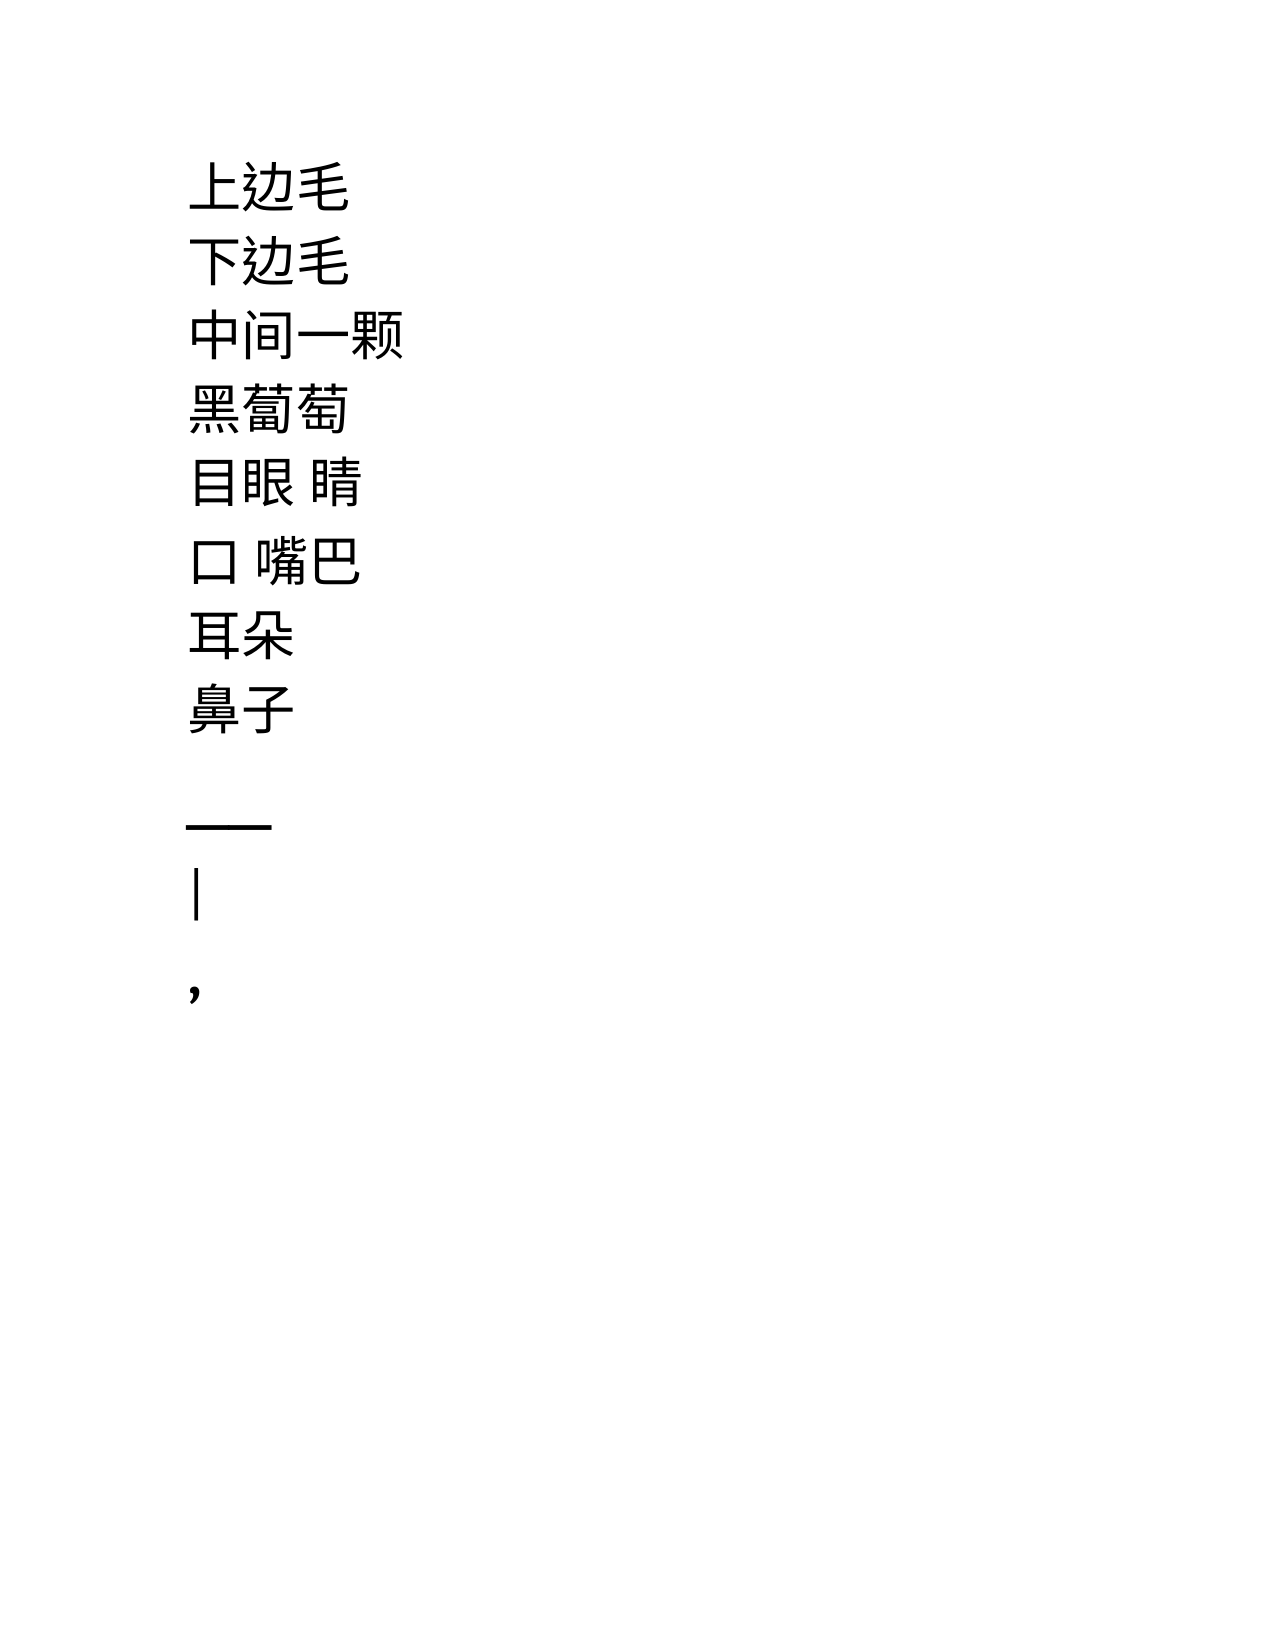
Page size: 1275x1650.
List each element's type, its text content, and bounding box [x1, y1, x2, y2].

text , [187, 927, 1087, 1013]
text 耳朵 [187, 597, 1087, 671]
text 黑蔔萄 [187, 371, 1087, 445]
text 中间一颗 [187, 297, 1087, 371]
text 口 嘴巴 [187, 519, 1087, 597]
text 下边毛 [187, 224, 1087, 297]
text 鼻子 [187, 671, 1087, 745]
text __ [187, 745, 1087, 831]
text 目眼 睛 [187, 445, 1087, 519]
text 上边毛 [187, 150, 1087, 224]
text | [187, 860, 1087, 927]
